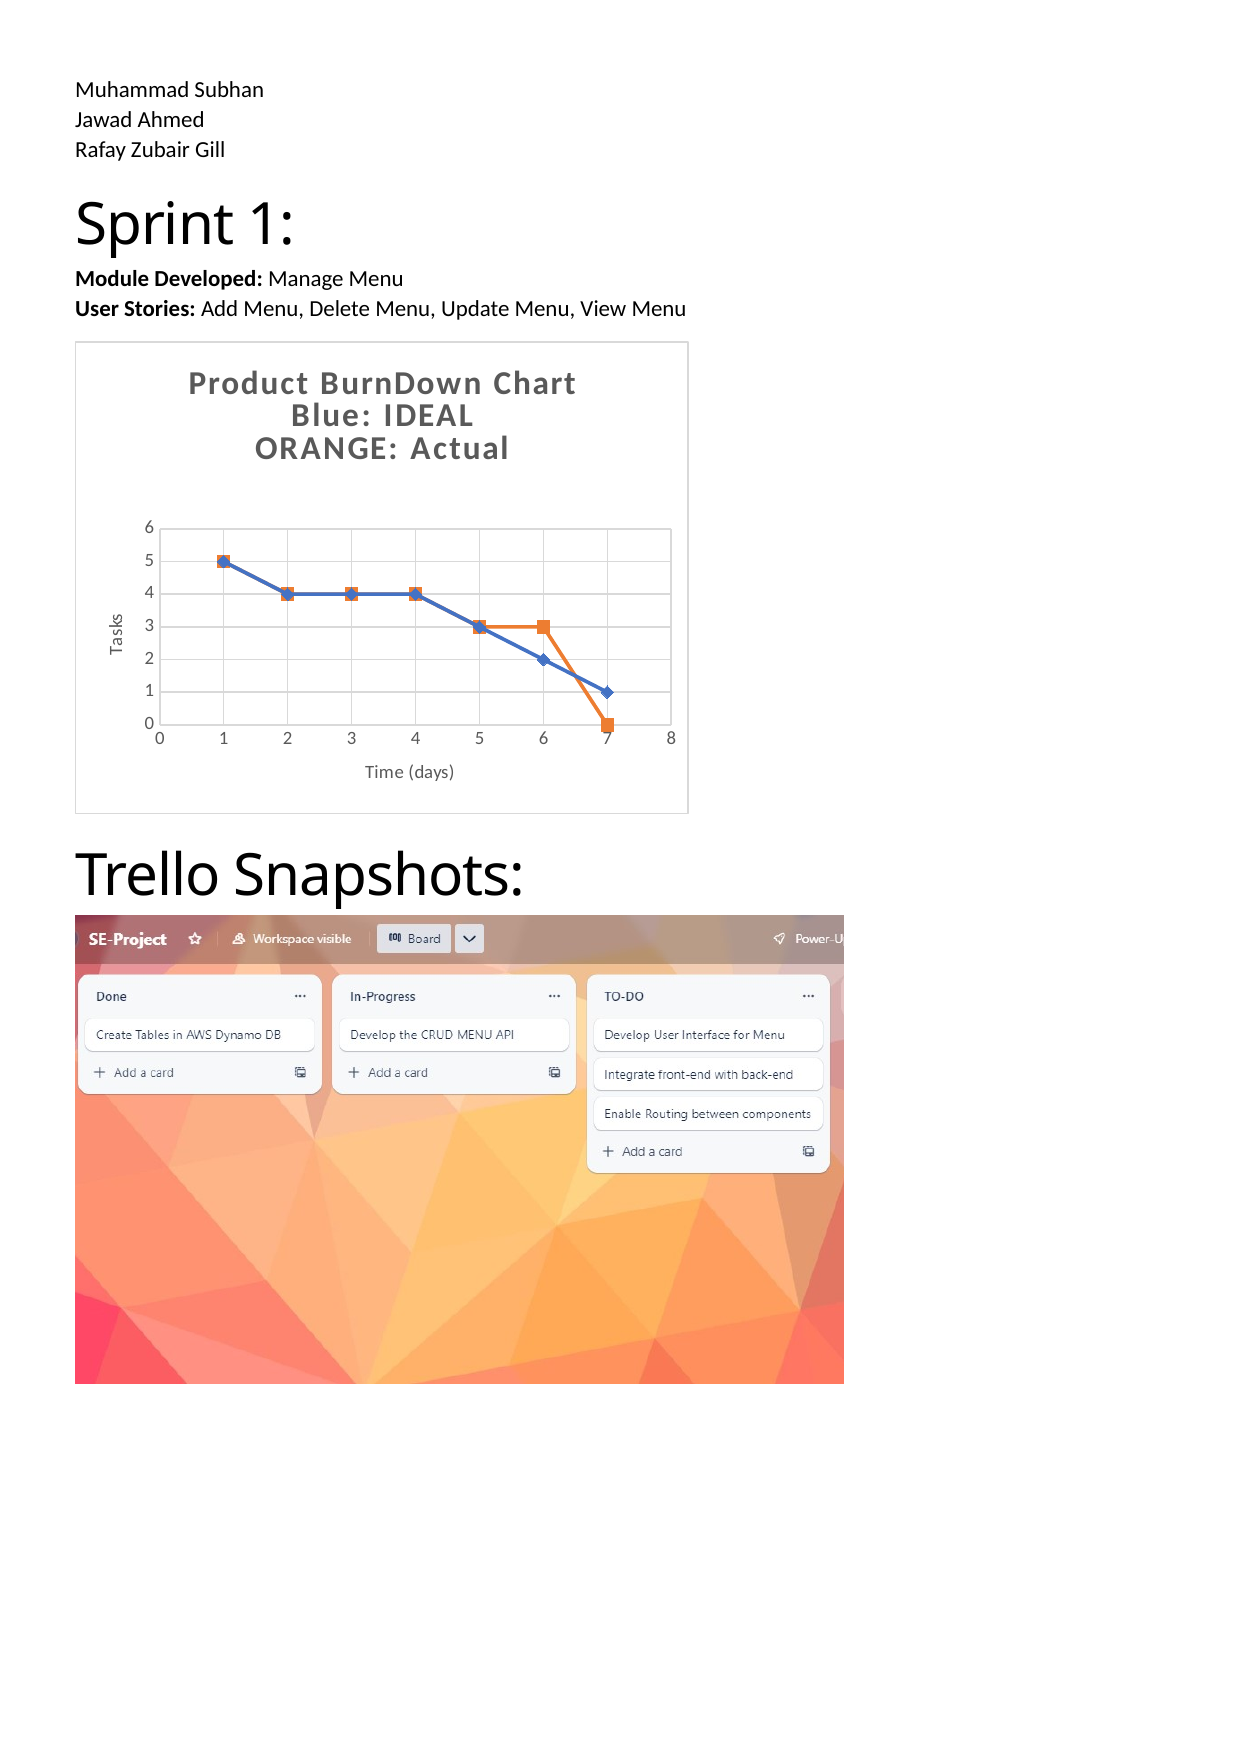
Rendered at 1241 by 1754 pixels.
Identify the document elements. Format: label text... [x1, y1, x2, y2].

text Sprint 1: Module Developed: Manage Menu User Stories: Add Menu, Delete Menu, Update Menu, View Menu [75, 182, 1165, 322]
picture [75, 915, 844, 1384]
text Muhammad Subhan Jawad Ahmed Rafay Zubair Gill [75, 75, 1165, 163]
